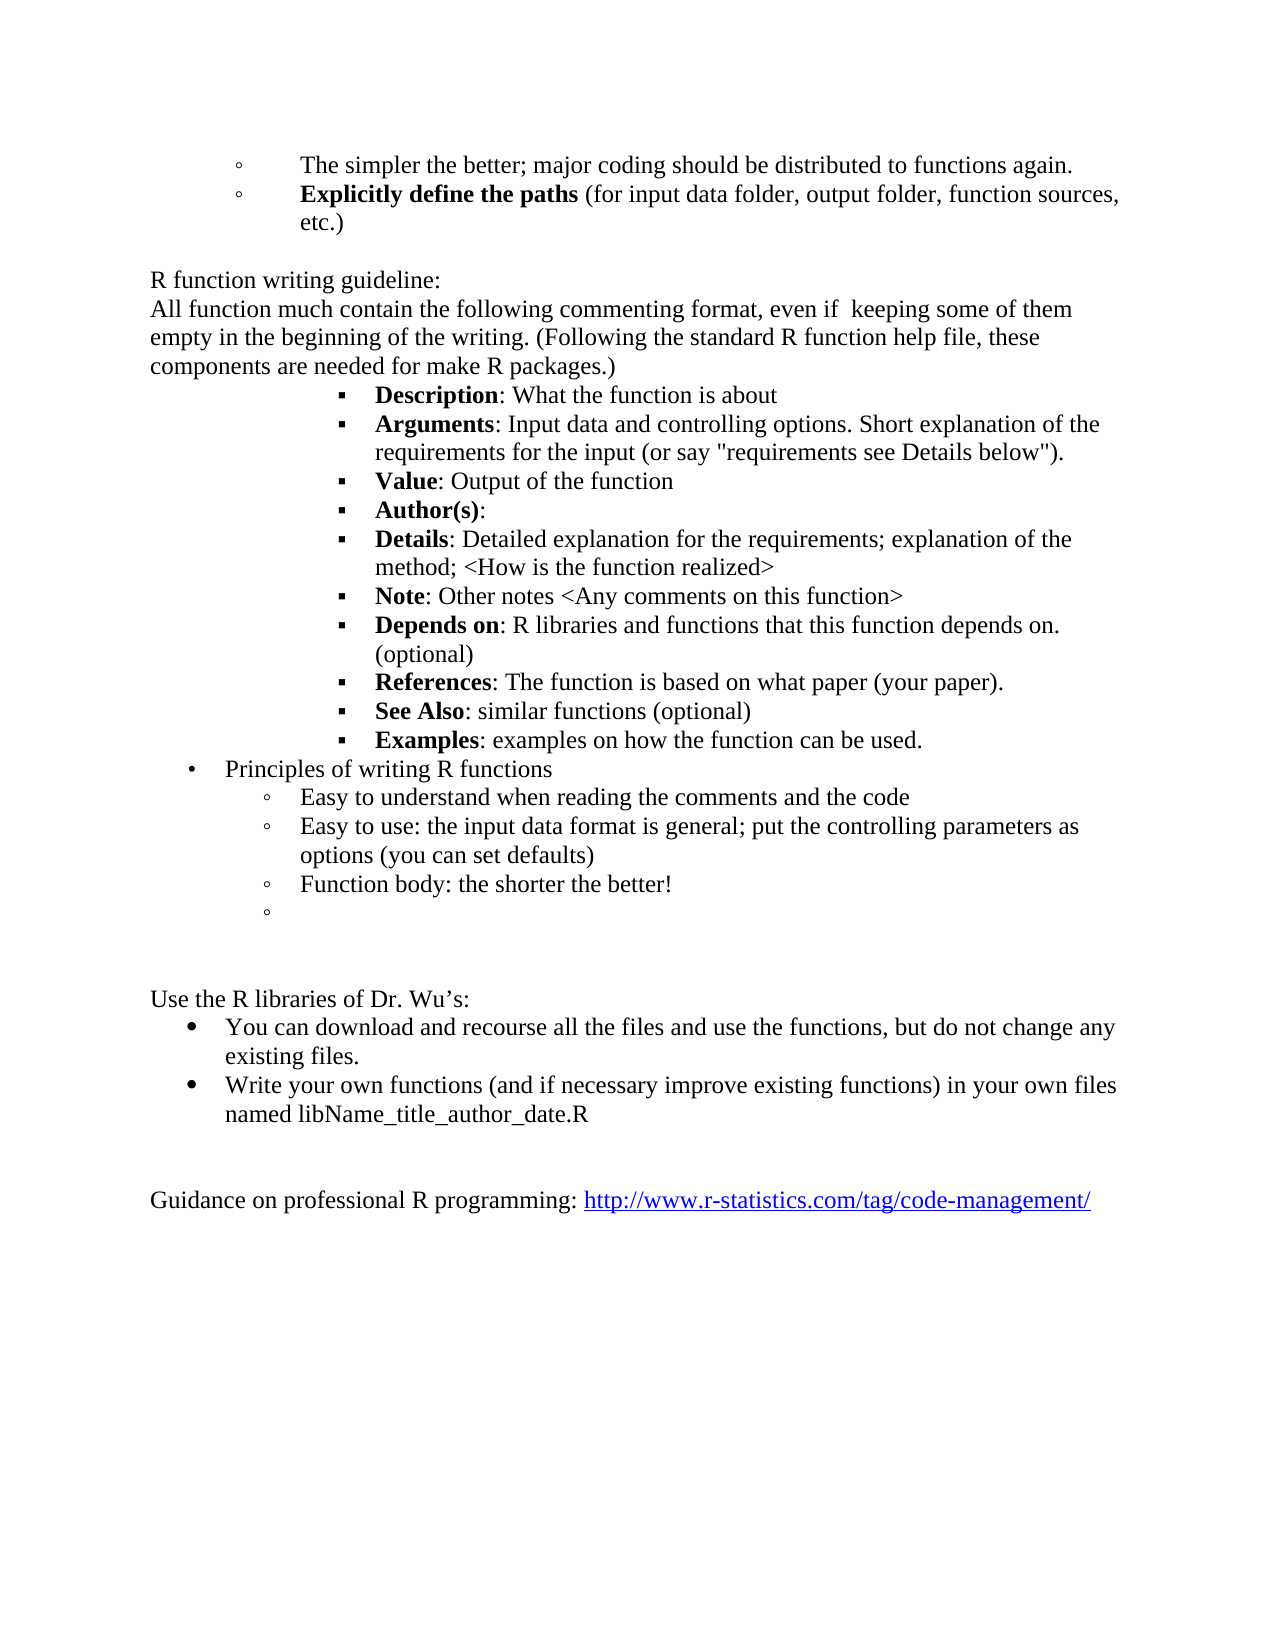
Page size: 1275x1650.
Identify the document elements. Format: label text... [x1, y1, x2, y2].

list Function body: the shorter the better! [262, 869, 1125, 897]
list Description: What the function is about [337, 380, 1125, 409]
list The simpler the better; major coding should be distributed to functions again. [234, 150, 1125, 179]
list Principles of writing R functions [187, 754, 1125, 782]
list Author(s): [337, 495, 1125, 524]
list References: The function is based on what paper (your paper). [337, 667, 1125, 696]
list Write your own functions (and if necessary improve existing functions) in your own files named libName_title_author_date.R [187, 1070, 1125, 1127]
list See Also: similar functions (optional) [337, 696, 1125, 725]
list Note: Other notes <Any comments on this function> [337, 581, 1125, 610]
text All function much contain the following commenting format, even if keeping some of them empty in the beginning of the writing. (Following the standard R function help file, these components are needed for make R packages.) [150, 294, 1125, 380]
list Examples: examples on how the function can be used. [337, 725, 1125, 754]
text Guidance on professional R programming: http://www.r-statistics.com/tag/code-management/ [150, 1185, 1125, 1214]
list Details: Detailed explanation for the requirements; explanation of the method; <How is the function realized> [337, 524, 1125, 581]
list Value: Output of the function [337, 466, 1125, 495]
list Explicitly define the paths (for input data folder, output folder, function sources, etc.) [234, 179, 1125, 236]
list Easy to understand when reading the comments and the code [262, 782, 1125, 811]
text R function writing guideline: [150, 265, 1125, 294]
list Arguments: Input data and controlling options. Short explanation of the requirements for the input (or say "requirements see Details below"). [337, 409, 1125, 466]
list Depends on: R libraries and functions that this function depends on. (optional) [337, 610, 1125, 667]
text Use the R libraries of Dr. Wu’s: [150, 984, 1125, 1012]
list Easy to use: the input data format is general; put the controlling parameters as options (you can set defaults) [262, 811, 1125, 869]
list You can download and recourse all the files and use the functions, but do not change any existing files. [187, 1012, 1125, 1070]
